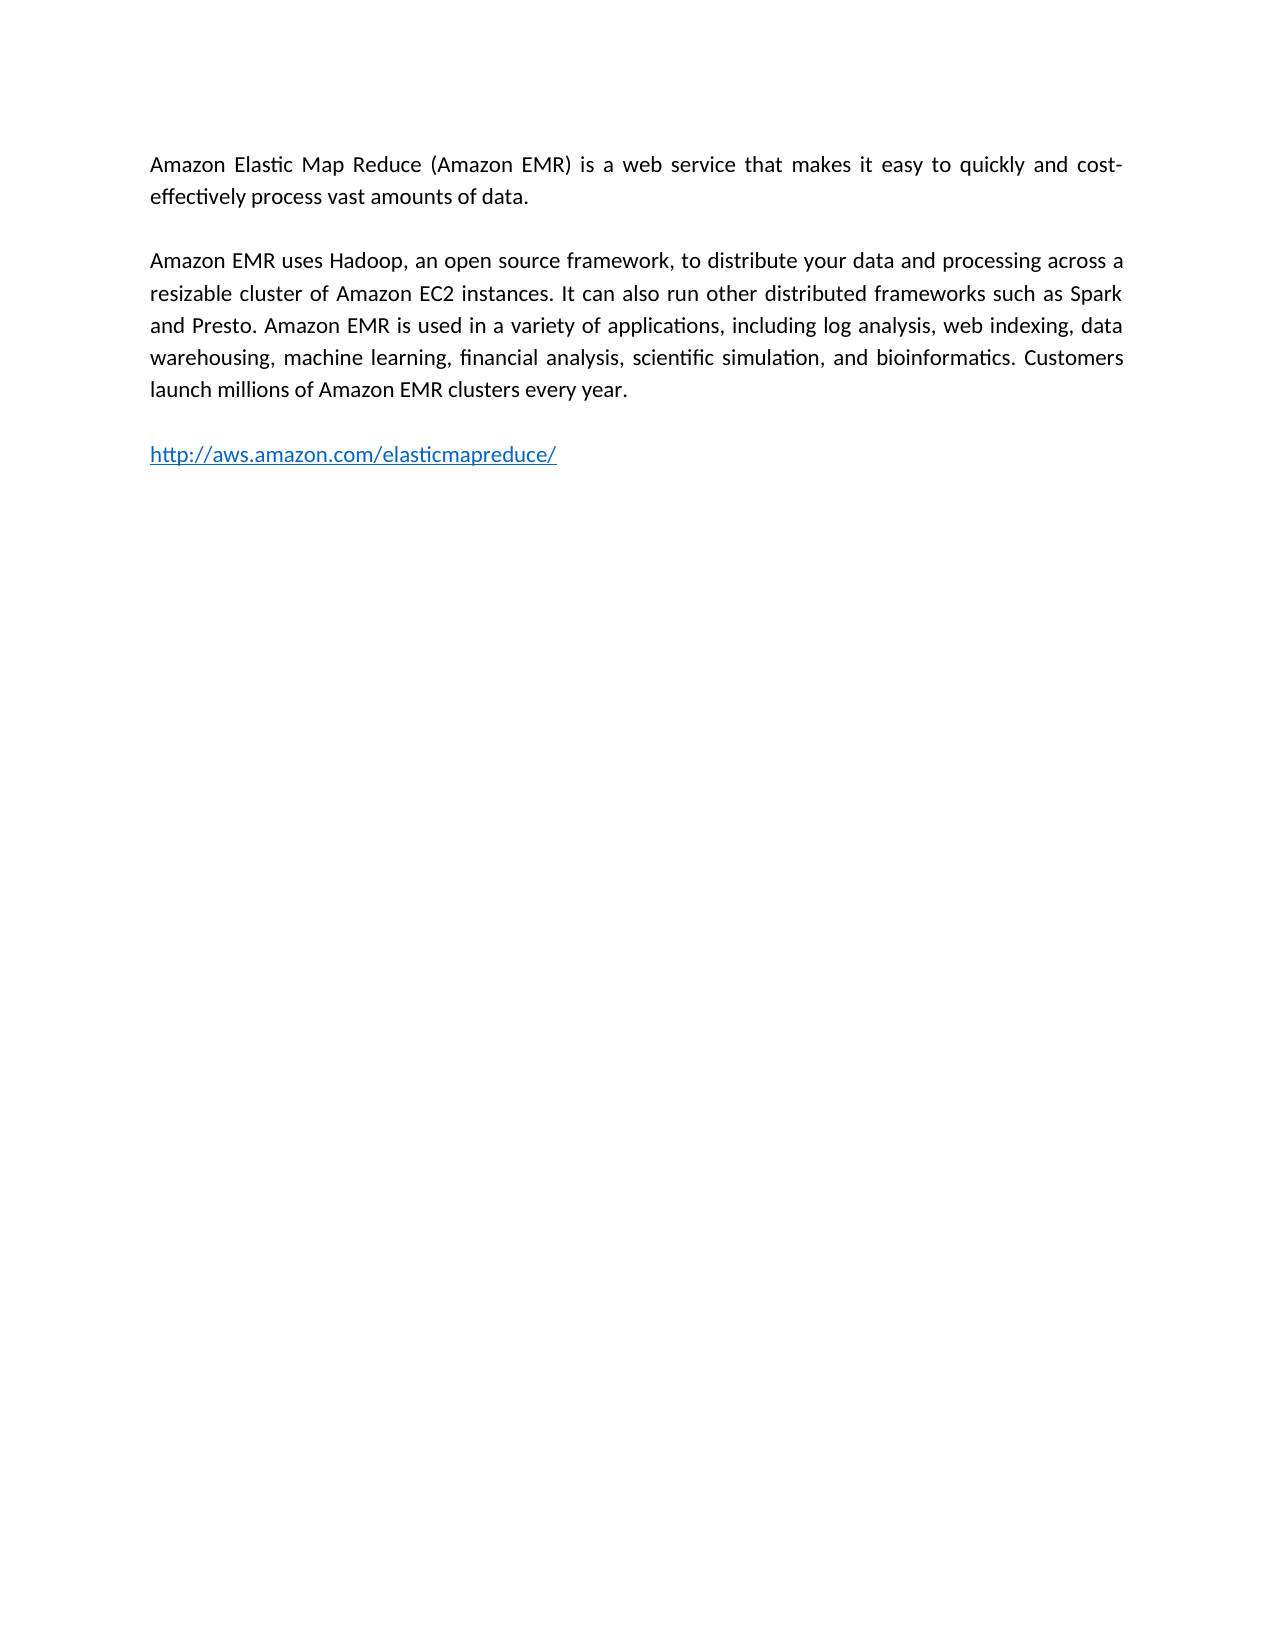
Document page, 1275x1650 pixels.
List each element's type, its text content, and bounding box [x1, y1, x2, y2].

text Amazon EMR uses Hadoop, an open source framework, to distribute your data and processing across a resizable cluster of Amazon EC2 instances. It can also run other distributed frameworks such as Spark and Presto. Amazon EMR is used in a variety of applications, including log analysis, web indexing, data warehousing, machine learning, financial analysis, scientific simulation, and bioinformatics. Customers launch millions of Amazon EMR clusters every year. [150, 247, 1125, 403]
text http://aws.amazon.com/elasticmapreduce/ [150, 440, 1125, 468]
text Amazon Elastic Map Reduce (Amazon EMR) is a web service that makes it easy to quickly and cost-effectively process vast amounts of data. [150, 150, 1125, 210]
